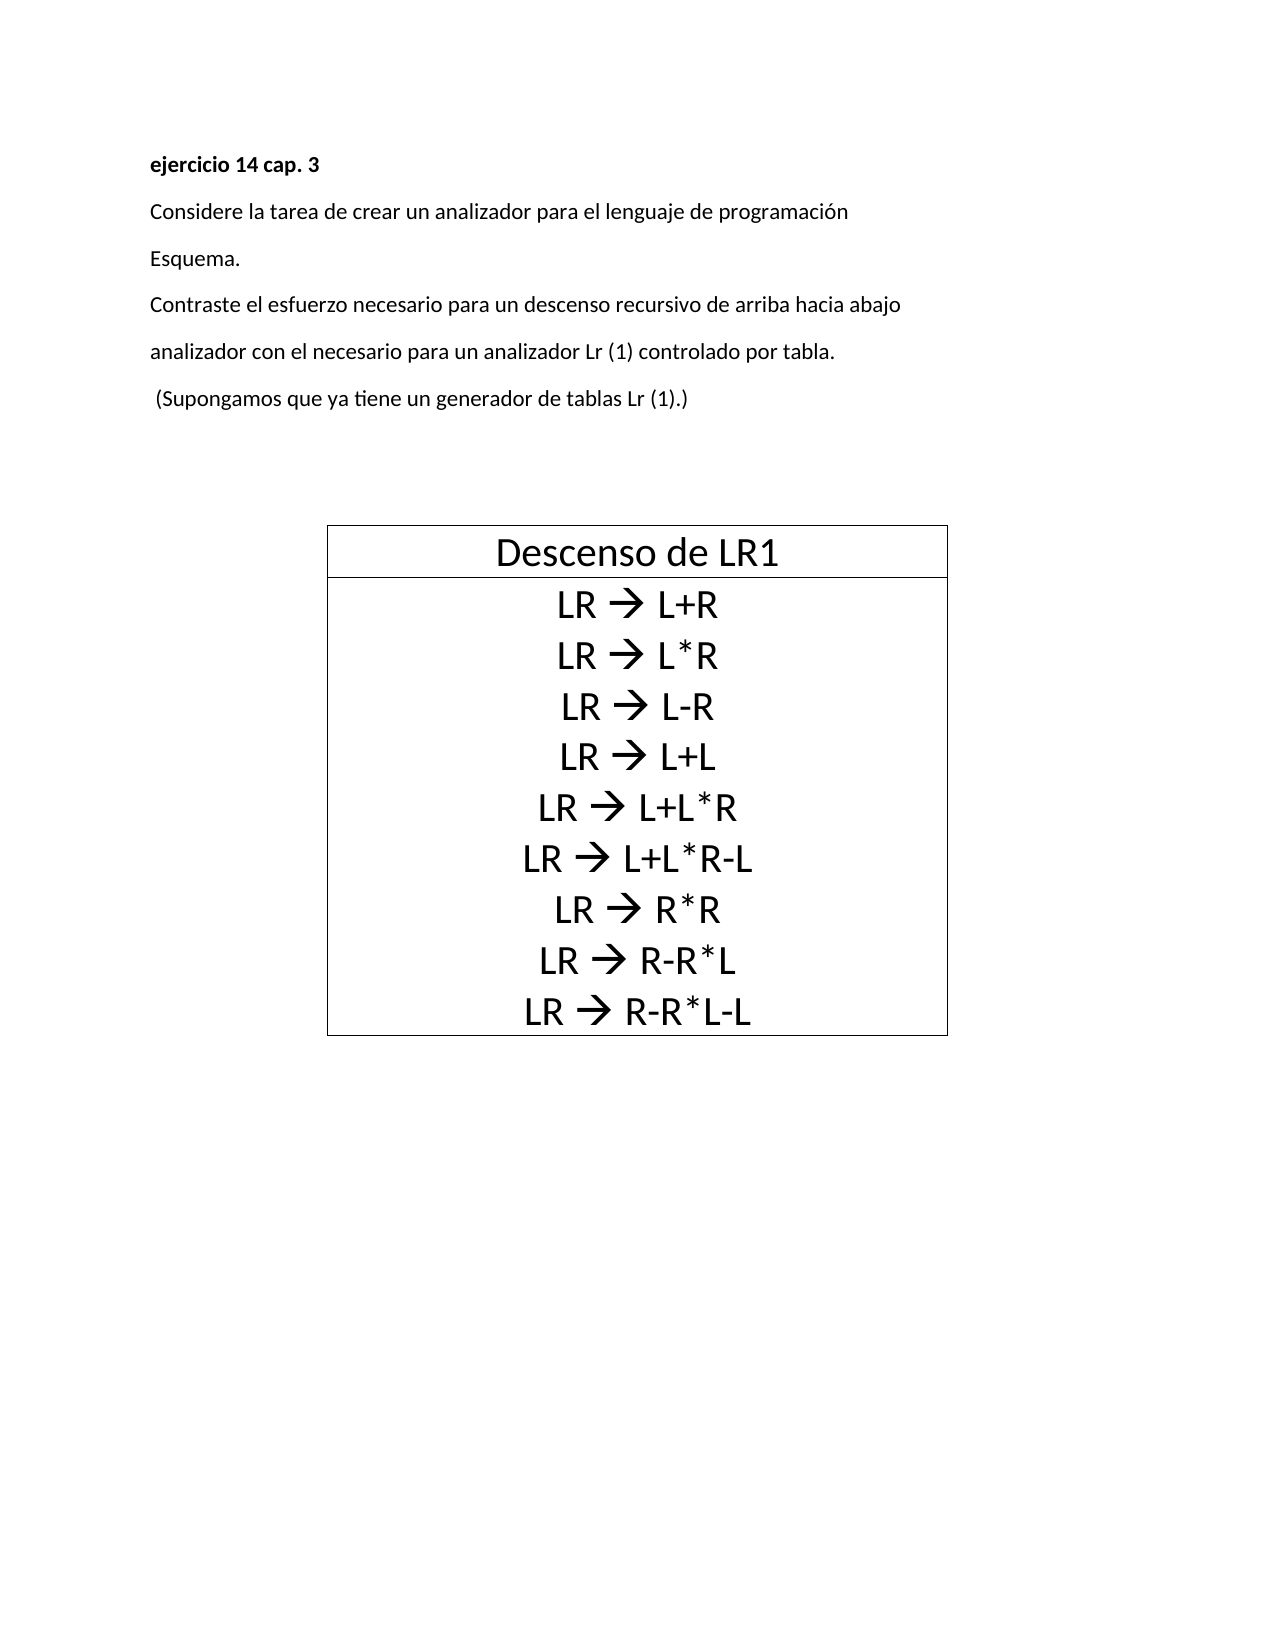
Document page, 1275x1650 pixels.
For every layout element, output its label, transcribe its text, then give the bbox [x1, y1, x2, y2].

text Contraste el esfuerzo necesario para un descenso recursivo de arriba hacia abajo [150, 291, 1125, 319]
table_header Descenso de LR1 [328, 526, 947, 577]
text (Supongamos que ya tiene un generador de tablas Lr (1).) [150, 384, 1125, 412]
text analizador con el necesario para un analizador Lr (1) controlado por tabla. [150, 337, 1125, 366]
table_cell LR L+R LR L*R LR L-R LR L+L LR L+L*R LR L+L*R-L LR R*R LR R-R*L LR R-R*L-L [328, 578, 947, 1035]
text Esquema. [150, 244, 1125, 272]
text ejercicio 14 cap. 3 [150, 150, 1125, 178]
text Considere la tarea de crear un analizador para el lenguaje de programación [150, 197, 1125, 225]
